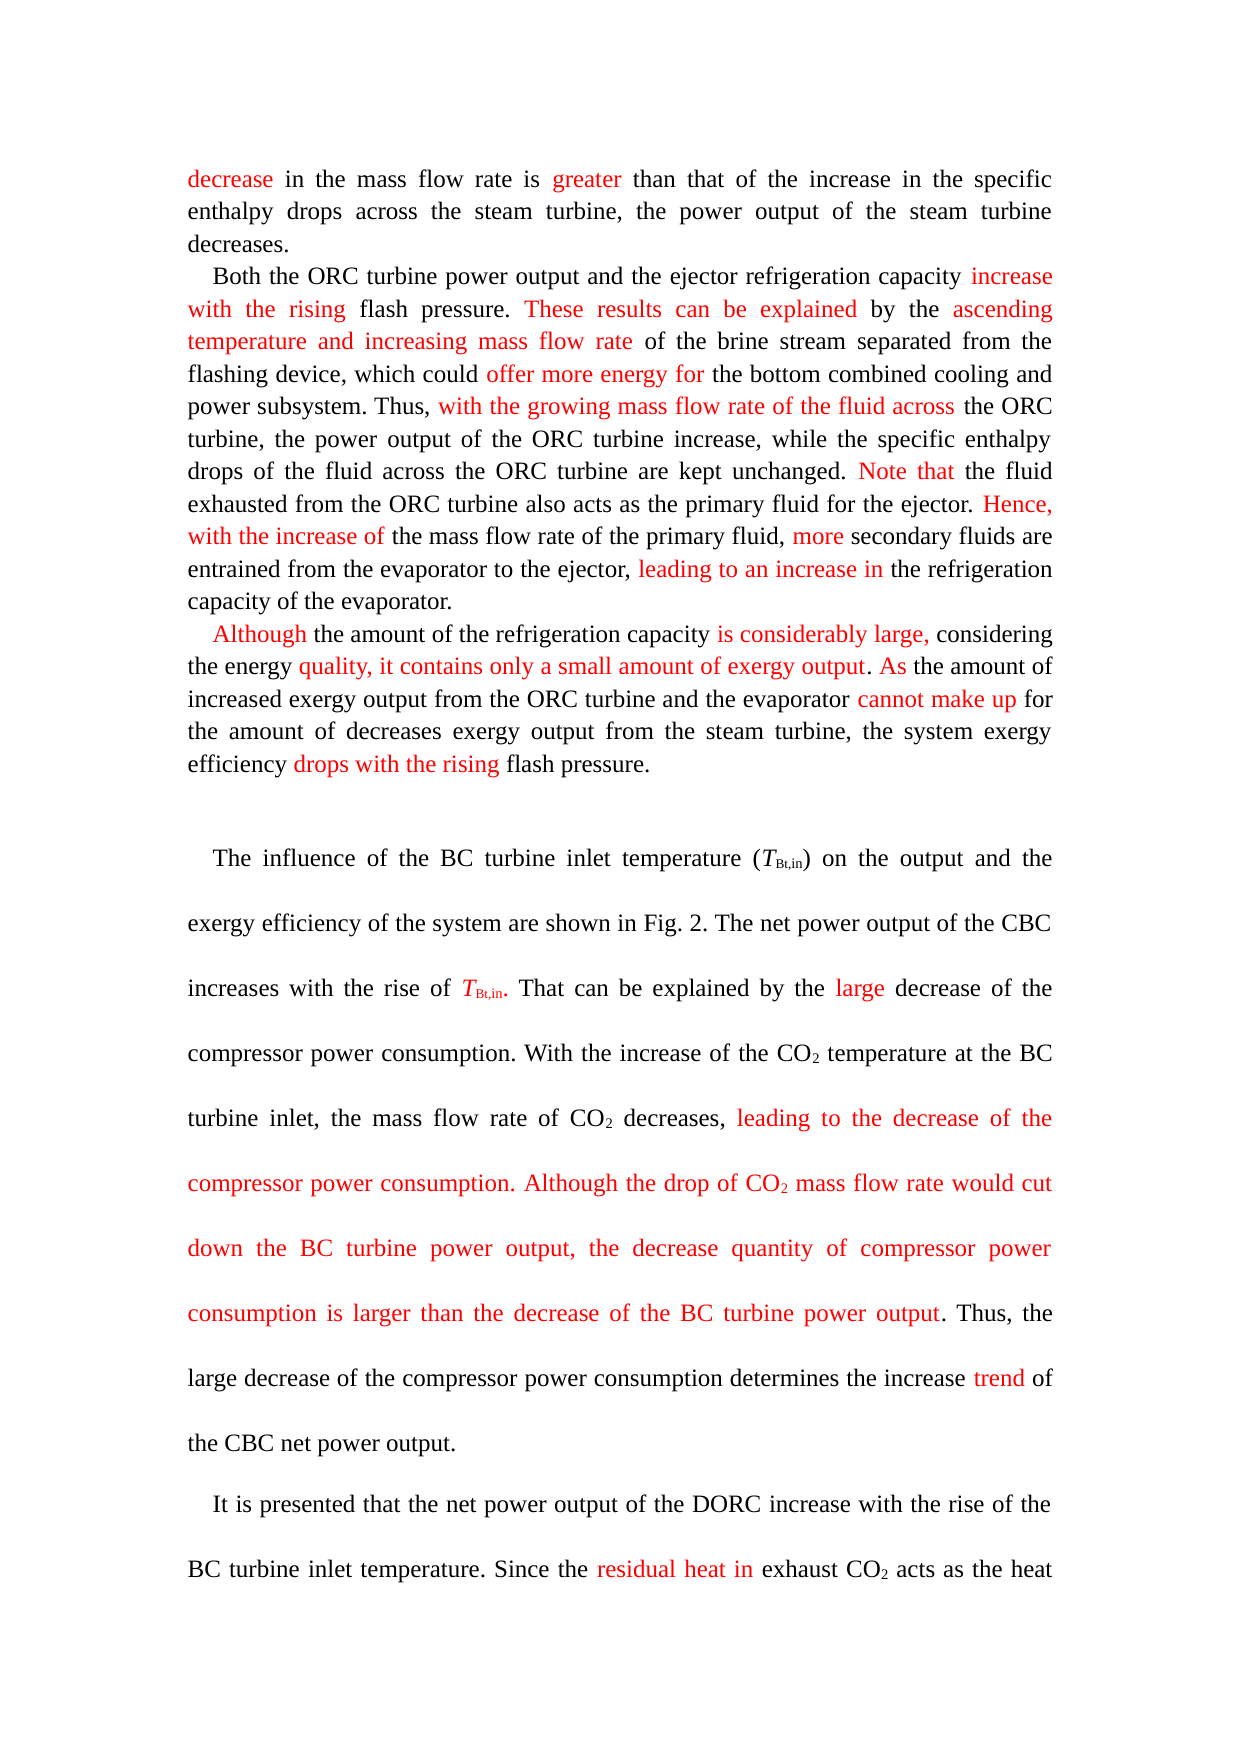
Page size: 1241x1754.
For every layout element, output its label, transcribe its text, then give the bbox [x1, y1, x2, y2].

text The influence of the BC turbine inlet temperature (TBt,in) on the output and the exergy efficiency of the system are shown in Fig. 2. The net power output of the CBC increases with the rise of TBt,in. That can be explained by the large decrease of the compressor power consumption. With the increase of the CO2 temperature at the BC turbine inlet, the mass flow rate of CO2 decreases, leading to the decrease of the compressor power consumption. Although the drop of CO2 mass flow rate would cut down the BC turbine power output, the decrease quantity of compressor power consumption is larger than the decrease of the BC turbine power output. Thus, the large decrease of the compressor power consumption determines the increase trend of the CBC net power output. [187, 841, 1053, 1458]
text Both the ORC turbine power output and the ejector refrigeration capacity increase with the rising flash pressure. These results can be explained by the ascending temperature and increasing mass flow rate of the brine stream separated from the flashing device, which could offer more energy for the bottom combined cooling and power subsystem. Thus, with the growing mass flow rate of the fluid across the ORC turbine, the power output of the ORC turbine increase, while the specific enthalpy drops of the fluid across the ORC turbine are kept unchanged. Note that the fluid exhausted from the ORC turbine also acts as the primary fluid for the ejector. Hence, with the increase of the mass flow rate of the primary fluid, more secondary fluids are entrained from the evaporator to the ejector, leading to an increase in the refrigeration capacity of the evaporator. [187, 259, 1053, 617]
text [187, 162, 1053, 259]
text Although the amount of the refrigeration capacity is considerably large, considering the energy quality, it contains only a small amount of exergy output. As the amount of increased exergy output from the ORC turbine and the evaporator cannot make up for the amount of decreases exergy output from the steam turbine, the system exergy efficiency drops with the rising flash pressure. [187, 617, 1053, 779]
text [187, 1487, 1053, 1584]
